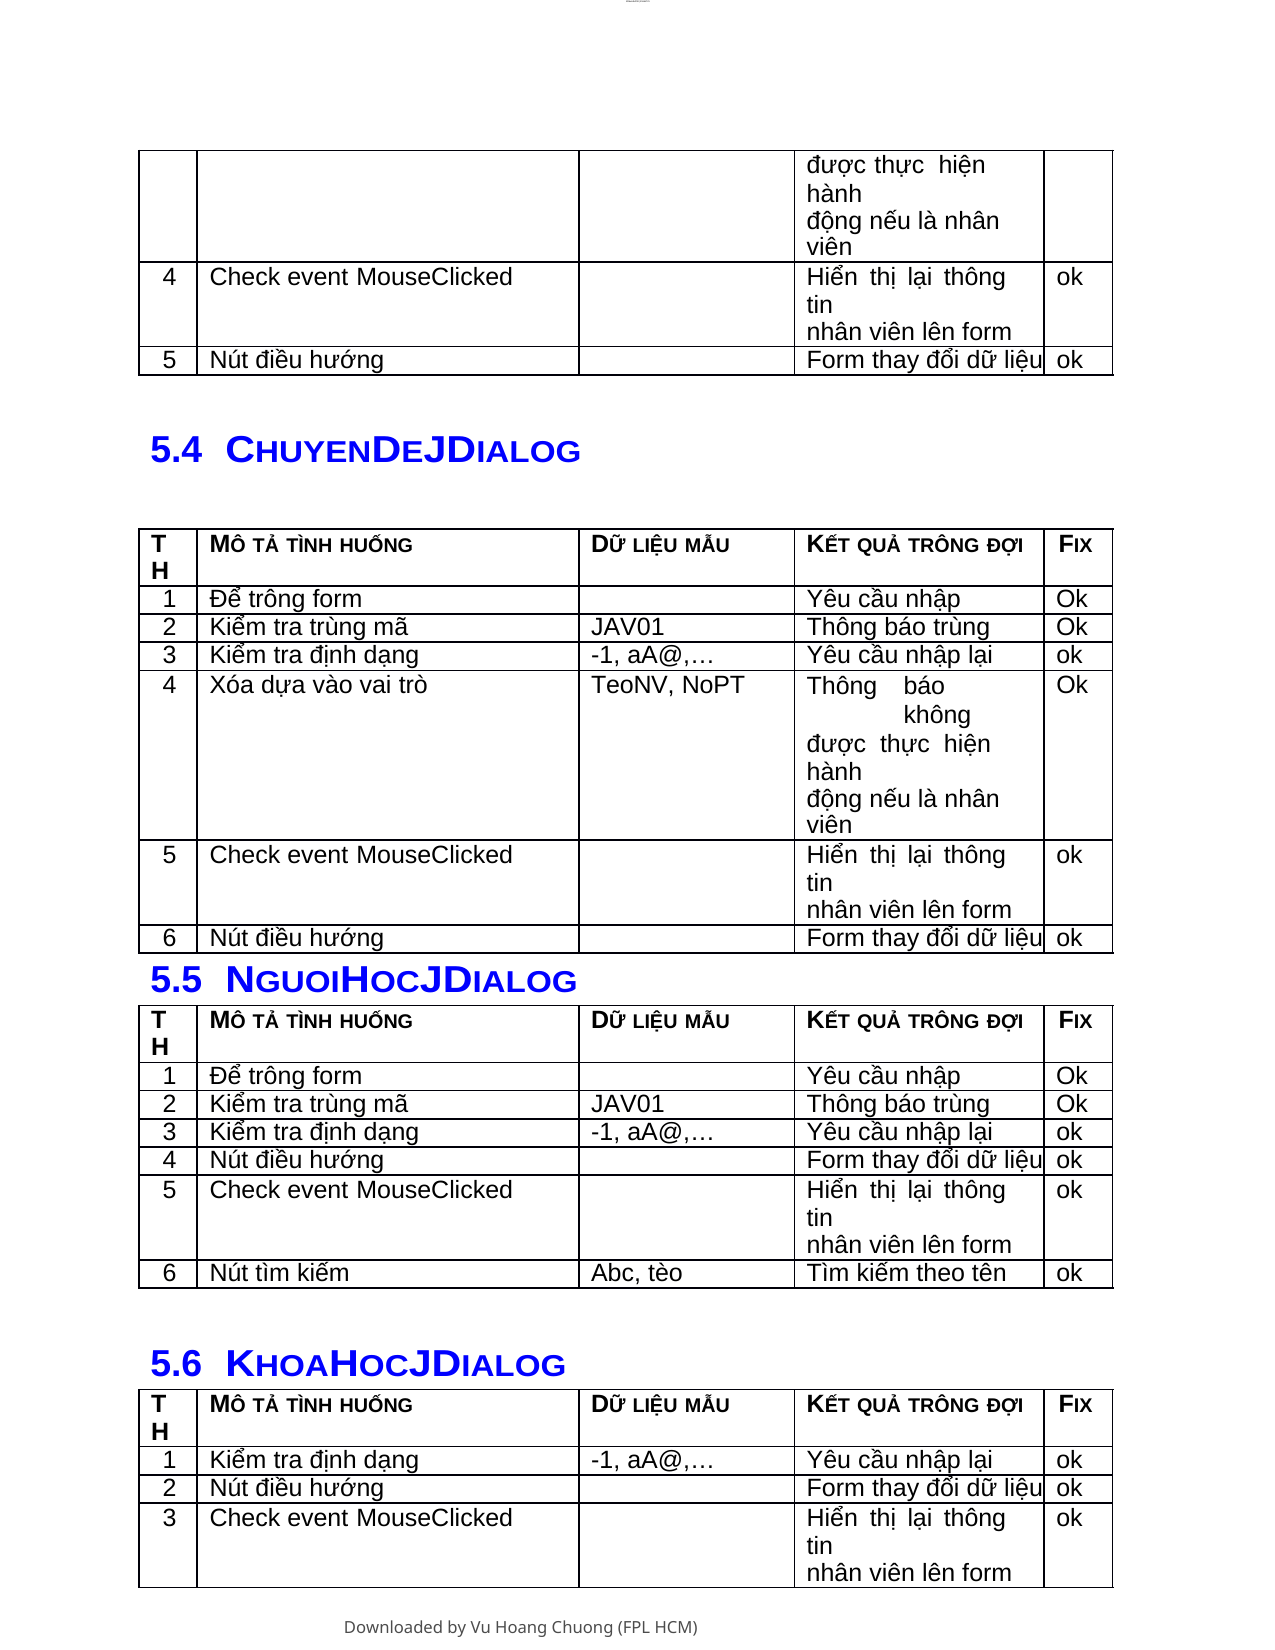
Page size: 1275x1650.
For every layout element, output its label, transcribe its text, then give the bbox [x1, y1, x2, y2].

table_header DỮ LIỆU MẪU [580, 1390, 794, 1446]
table_cell Check event MouseClicked [198, 1176, 578, 1259]
table_cell 2 [140, 615, 196, 641]
table_cell 2 [140, 1091, 196, 1118]
table_cell Check event MouseClicked [198, 841, 578, 924]
table_cell 1 [140, 1063, 196, 1090]
table_cell ok [1045, 347, 1112, 374]
table_cell 3 [140, 1504, 196, 1587]
table_cell ok [1045, 643, 1112, 669]
table_cell Xóa dựa vào vai trò [198, 671, 578, 839]
table_cell ok [1045, 1447, 1112, 1474]
table_cell 3 [140, 1120, 196, 1146]
table_cell Để trông form [198, 587, 578, 613]
table_cell 4 [140, 671, 196, 839]
table_cell Nút điều hướng [198, 926, 578, 952]
table_cell 2 [140, 1476, 196, 1502]
table_cell Check event MouseClicked [198, 263, 578, 346]
table_cell JAV01 [580, 1091, 794, 1118]
table_cell ok [1045, 1261, 1112, 1287]
table_cell Kiểm tra trùng mã [198, 1091, 578, 1118]
table_cell [580, 1476, 794, 1502]
table_header được thực hiện hành động nếu là nhân viên [795, 151, 1043, 261]
table_cell Nút điều hướng [198, 1148, 578, 1174]
table_header [1045, 151, 1112, 261]
table_cell Yêu cầu nhập [795, 1063, 1043, 1090]
table_cell 3 [140, 643, 196, 669]
table_cell -1, aA@,… [580, 1447, 794, 1474]
table_cell Form thay đổi dữ liệu [795, 1476, 1043, 1502]
table_cell Hiển thị lại thông tin nhân viên lên form [795, 1176, 1043, 1259]
table_cell [580, 263, 794, 346]
table_header DỮ LIỆU MẪU [580, 1006, 794, 1062]
table_cell Check event MouseClicked [198, 1504, 578, 1587]
table_cell Ok [1045, 1091, 1112, 1118]
table_header T H [140, 530, 196, 585]
table_cell Ok [1045, 587, 1112, 613]
table_cell Thông báo trùng [795, 1091, 1043, 1118]
table_cell Ok [1045, 615, 1112, 641]
table_cell Form thay đổi dữ liệu [795, 347, 1043, 374]
table_cell 5 [140, 1176, 196, 1259]
table_cell [580, 1504, 794, 1587]
table_cell Nút điều hướng [198, 347, 578, 374]
table_cell [580, 1176, 794, 1259]
table_cell Ok [1045, 671, 1112, 839]
table_cell Yêu cầu nhập lại [795, 643, 1043, 669]
table_cell Yêu cầu nhập [795, 587, 1043, 613]
table_header T H [140, 1390, 196, 1446]
table_cell JAV01 [580, 615, 794, 641]
table_cell 6 [140, 1261, 196, 1287]
table_cell ok [1045, 1120, 1112, 1146]
table_cell 1 [140, 1447, 196, 1474]
table_cell Abc, tèo [580, 1261, 794, 1287]
table_cell -1, aA@,… [580, 1120, 794, 1146]
table_header KẾT QUẢ TRÔNG ĐỢI [795, 1390, 1043, 1446]
table_cell ok [1045, 1176, 1112, 1259]
table_cell Nút điều hướng [198, 1476, 578, 1502]
table_header MÔ TẢ TÌNH HUỐNG [198, 530, 578, 585]
table_header MÔ TẢ TÌNH HUỐNG [198, 1390, 578, 1446]
table_header [198, 151, 578, 261]
table_cell 4 [140, 263, 196, 346]
table_header FIX [1045, 530, 1112, 585]
table_cell Ok [1045, 1063, 1112, 1090]
table_header DỮ LIỆU MẪU [580, 530, 794, 585]
table_cell [580, 841, 794, 924]
table_cell [580, 1148, 794, 1174]
table_cell -1, aA@,… [580, 643, 794, 669]
table_cell ok [1045, 926, 1112, 952]
table_cell 1 [140, 587, 196, 613]
table_cell 5 [140, 347, 196, 374]
table_cell ok [1045, 1504, 1112, 1587]
table_cell ok [1045, 263, 1112, 346]
table_header T H [140, 1006, 196, 1062]
table_cell Kiểm tra định dạng [198, 1120, 578, 1146]
table_header MÔ TẢ TÌNH HUỐNG [198, 1006, 578, 1062]
table_cell 5 [140, 841, 196, 924]
table_cell Yêu cầu nhập lại [795, 1447, 1043, 1474]
list NGUOIHOCJDIALOG [150, 957, 1208, 1000]
table_cell Để trông form [198, 1063, 578, 1090]
table_cell 4 [140, 1148, 196, 1174]
table_cell [580, 926, 794, 952]
table_cell Kiểm tra định dạng [198, 1447, 578, 1474]
table_cell [580, 347, 794, 374]
table_cell TeoNV, NoPT [580, 671, 794, 839]
table_cell ok [1045, 1476, 1112, 1502]
table_cell Tìm kiếm theo tên [795, 1261, 1043, 1287]
table_cell Hiển thị lại thông tin nhân viên lên form [795, 1504, 1043, 1587]
table_cell ok [1045, 841, 1112, 924]
list KHOAHOCJDIALOG [150, 1341, 1208, 1384]
table_header KẾT QUẢ TRÔNG ĐỢI [795, 530, 1043, 585]
table_cell Thông báo trùng [795, 615, 1043, 641]
table_header [580, 151, 794, 261]
table_cell Hiển thị lại thông tin nhân viên lên form [795, 263, 1043, 346]
table_cell [580, 587, 794, 613]
table_cell Form thay đổi dữ liệu [795, 1148, 1043, 1174]
table_cell ok [1045, 1148, 1112, 1174]
list CHUYENDEJDIALOG [150, 428, 1208, 471]
table_cell Kiểm tra trùng mã [198, 615, 578, 641]
table_cell Yêu cầu nhập lại [795, 1120, 1043, 1146]
table_header FIX [1045, 1390, 1112, 1446]
table_cell Form thay đổi dữ liệu [795, 926, 1043, 952]
table_cell Kiểm tra định dạng [198, 643, 578, 669]
table_cell [580, 1063, 794, 1090]
table_cell 6 [140, 926, 196, 952]
table_cell Nút tìm kiếm [198, 1261, 578, 1287]
table_cell Thông báo không được thực hiện hành động nếu là nhân viên [795, 671, 1043, 839]
table_cell Hiển thị lại thông tin nhân viên lên form [795, 841, 1043, 924]
table_header FIX [1045, 1006, 1112, 1062]
table_header [140, 151, 196, 261]
table_header KẾT QUẢ TRÔNG ĐỢI [795, 1006, 1043, 1062]
